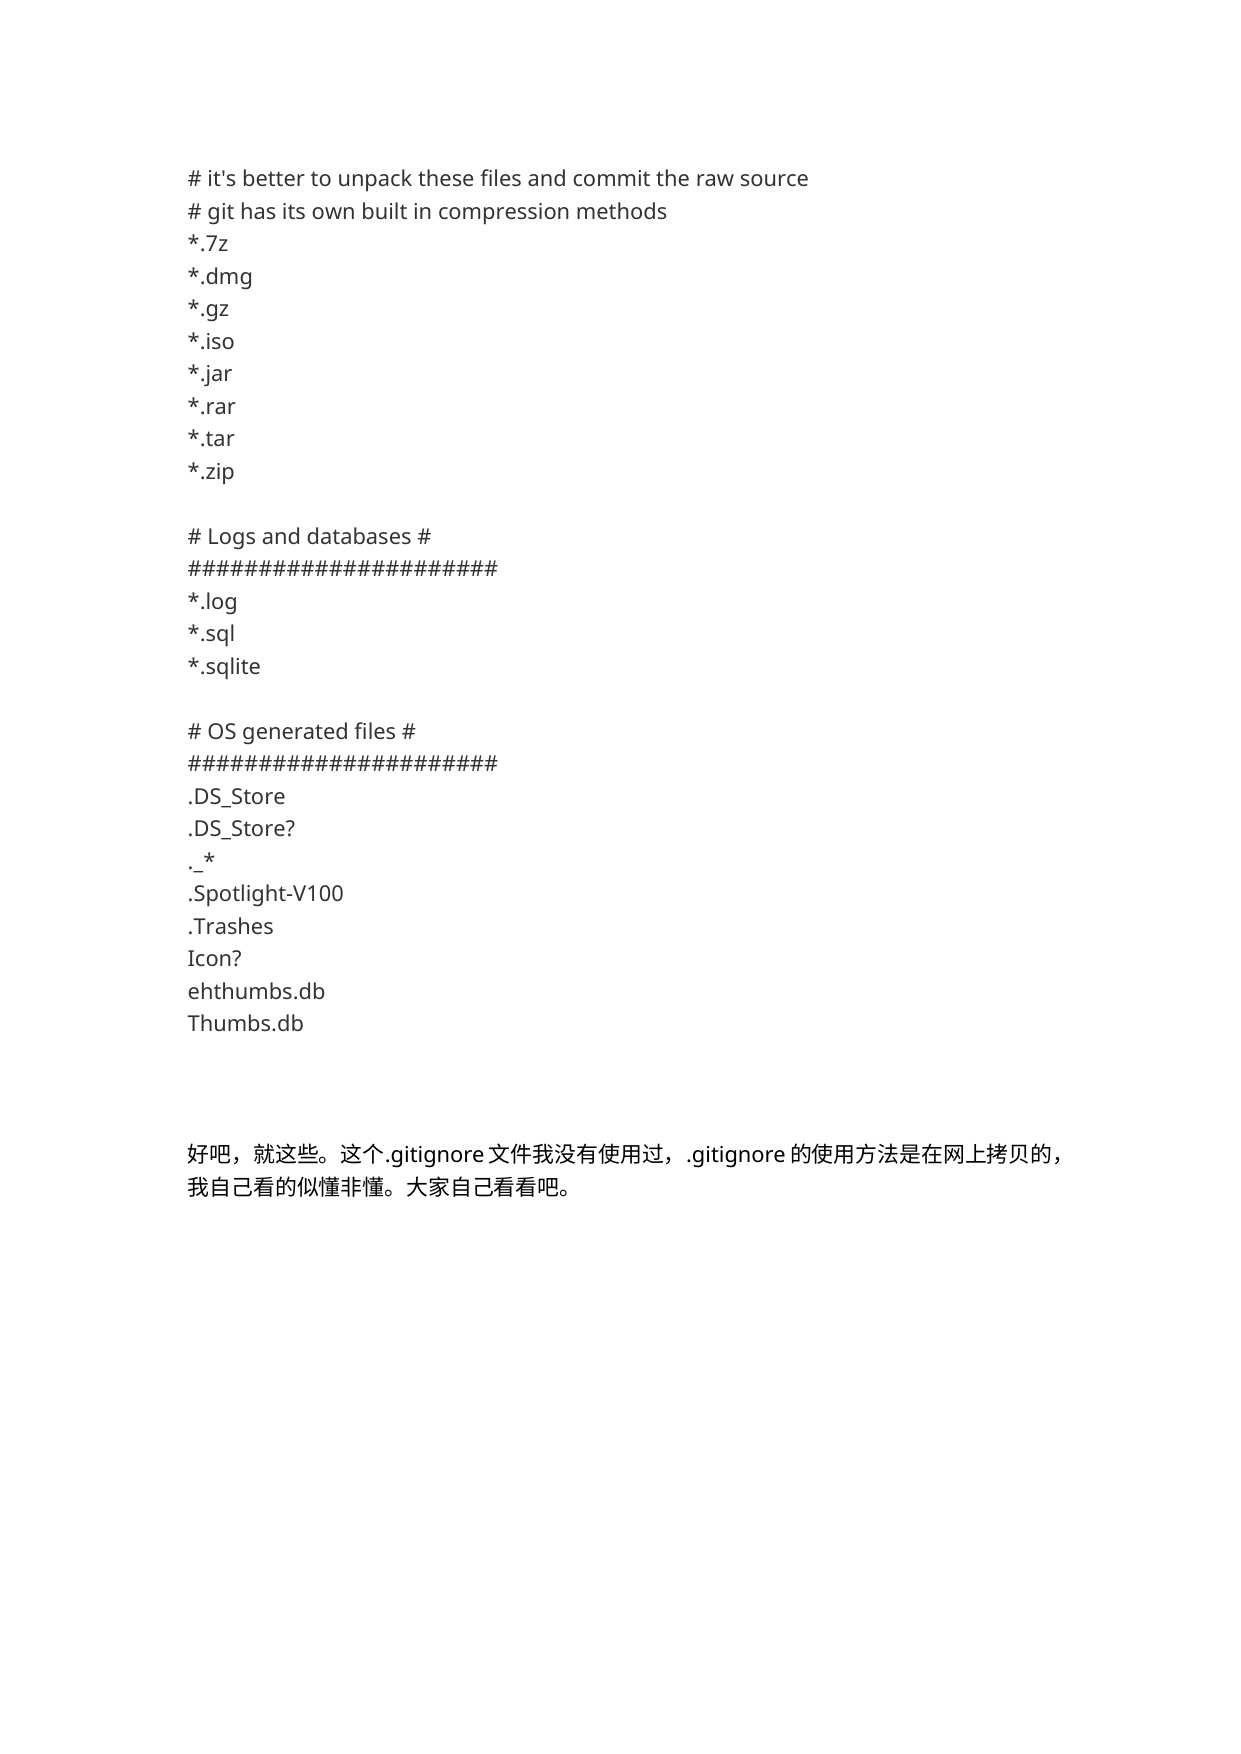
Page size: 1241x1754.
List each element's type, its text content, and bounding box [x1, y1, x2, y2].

text *.iso [187, 324, 1053, 357]
text *.7z [187, 227, 1053, 259]
text # it's better to unpack these files and commit the raw source [187, 162, 1053, 194]
text *.sqlite [187, 649, 1053, 682]
text *.tar [187, 422, 1053, 454]
text ###################### [187, 747, 1053, 779]
text *.dmg [187, 259, 1053, 292]
text # Logs and databases # [187, 519, 1053, 552]
text ehthumbs.db [187, 974, 1053, 1007]
text ._* [187, 844, 1053, 877]
text *.gz [187, 292, 1053, 324]
text *.jar [187, 357, 1053, 389]
text .DS_Store [187, 779, 1053, 812]
text .DS_Store? [187, 812, 1053, 844]
text *.rar [187, 389, 1053, 422]
text *.zip [187, 454, 1053, 487]
text .Spotlight-V100 [187, 877, 1053, 909]
text *.sql [187, 617, 1053, 649]
text # OS generated files # [187, 714, 1053, 747]
text Thumbs.db [187, 1007, 1053, 1039]
text ###################### [187, 552, 1053, 584]
text Icon? [187, 942, 1053, 974]
text 好吧，就这些。这个.gitignore文件我没有使用过，.gitignore的使用方法是在网上拷贝的，我自己看的似懂非懂。大家自己看看吧。 [187, 1137, 1053, 1202]
text # git has its own built in compression methods [187, 194, 1053, 227]
text *.log [187, 584, 1053, 617]
text .Trashes [187, 909, 1053, 942]
